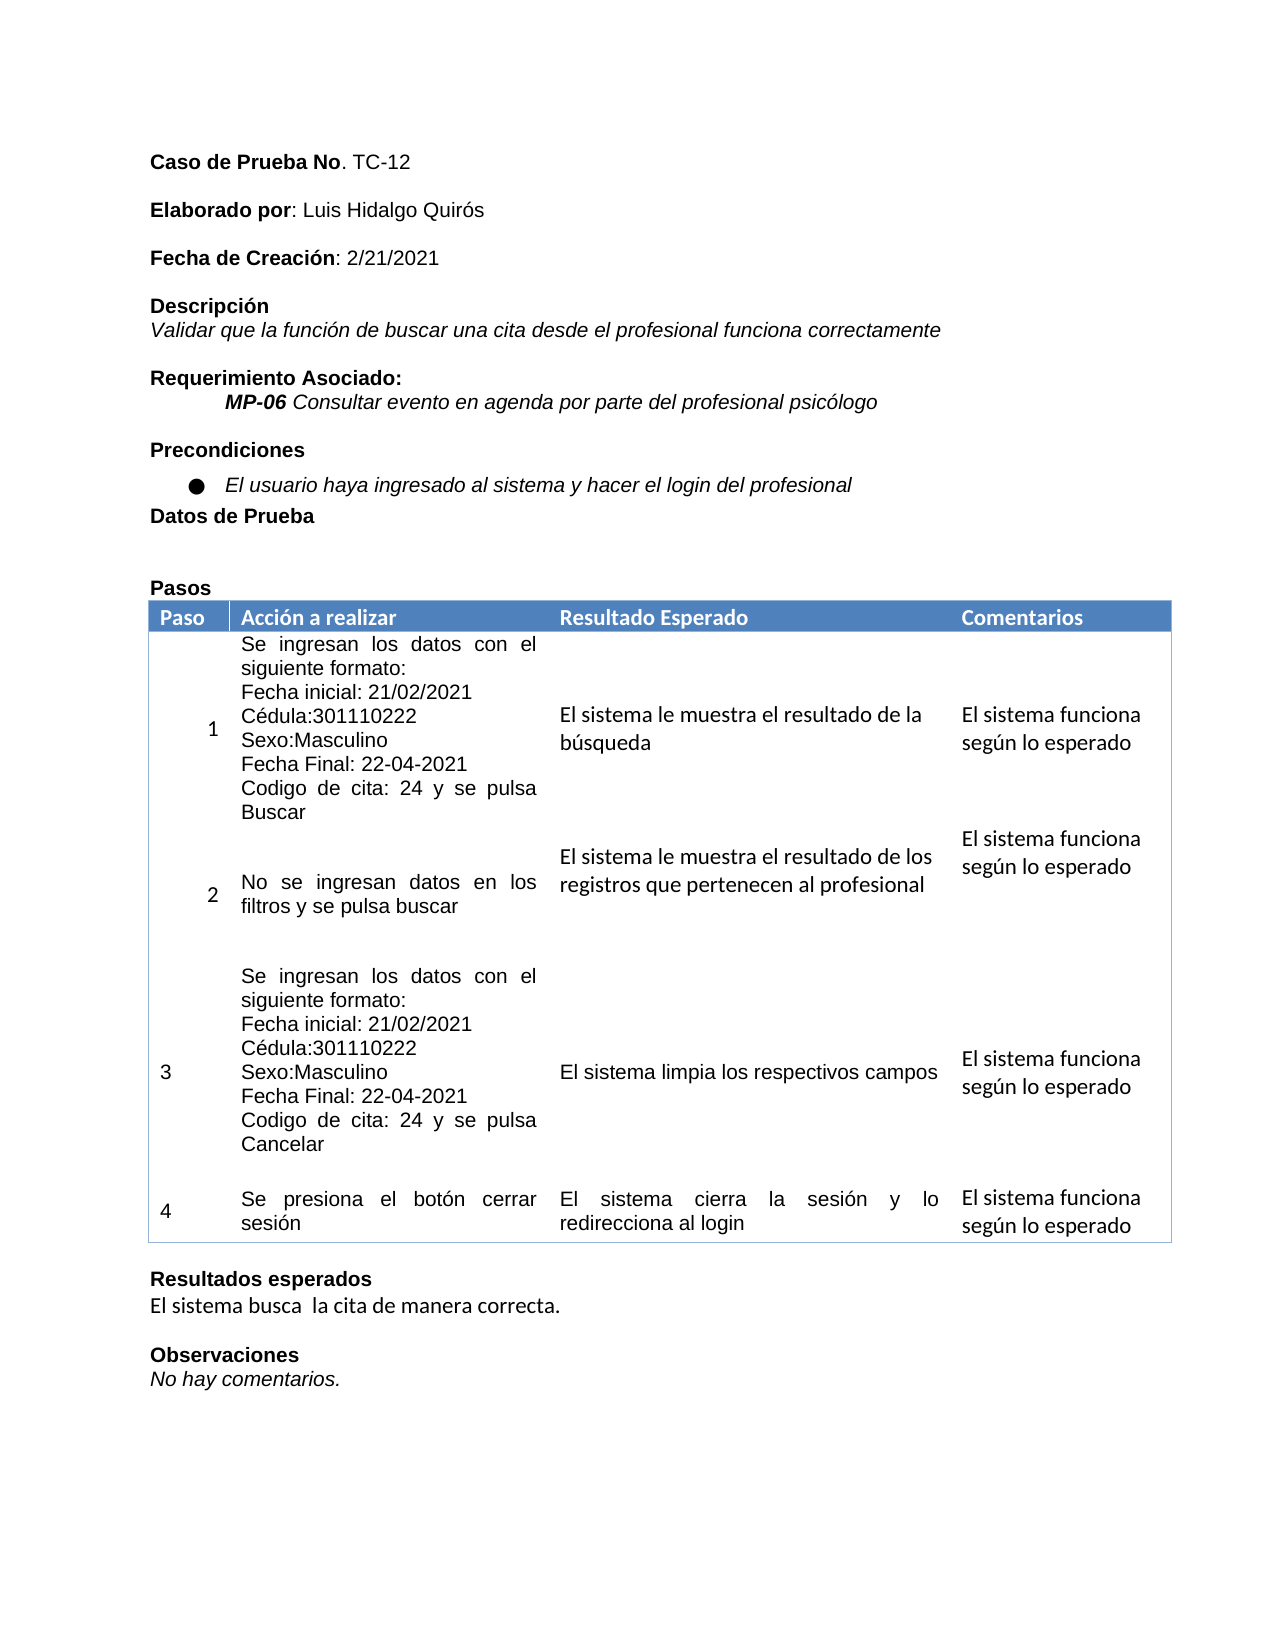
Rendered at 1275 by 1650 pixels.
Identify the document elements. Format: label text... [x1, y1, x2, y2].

text Resultados esperados [150, 1267, 1125, 1291]
table_cell El sistema cierra la sesión y lo redirecciona al login [548, 1180, 950, 1242]
text El sistema busca la cita de manera correcta. [150, 1291, 1125, 1319]
table_cell El sistema funciona según lo esperado [950, 824, 1171, 964]
text Descripción [150, 294, 1125, 318]
text Observaciones [150, 1343, 1125, 1367]
table_cell El sistema funciona según lo esperado [950, 964, 1171, 1180]
table_cell 2 [149, 824, 229, 964]
table_cell 4 [149, 1180, 229, 1242]
table_header Acción a realizar [230, 601, 548, 631]
table_cell El sistema limpia los respectivos campos [548, 964, 950, 1180]
table_cell El sistema le muestra el resultado de la búsqueda [548, 632, 950, 824]
text Elaborado por: Luis Hidalgo Quirós [150, 198, 1125, 222]
table_cell El sistema funciona según lo esperado [950, 1180, 1171, 1242]
table_header Resultado Esperado [548, 601, 950, 631]
table_cell Se ingresan los datos con el siguiente formato: Fecha inicial: 21/02/2021 Cédula:301110222 Sexo:Masculino Fecha Final: 22-04-2021 Codigo de cita: 24 y se pulsa Cancelar [230, 964, 548, 1180]
table_header Comentarios [950, 601, 1171, 631]
text No hay comentarios. [150, 1367, 1125, 1391]
table_cell 1 [149, 632, 229, 824]
table_cell 3 [149, 964, 229, 1180]
text Datos de Prueba [150, 504, 1125, 528]
table_cell El sistema funciona según lo esperado [950, 632, 1171, 824]
table_cell Se ingresan los datos con el siguiente formato: Fecha inicial: 21/02/2021 Cédula:301110222 Sexo:Masculino Fecha Final: 22-04-2021 Codigo de cita: 24 y se pulsa Buscar [230, 632, 548, 824]
table_cell El sistema le muestra el resultado de los registros que pertenecen al profesional [548, 824, 950, 964]
text Caso de Prueba No. TC-12 [150, 150, 1125, 174]
table_header Paso [149, 601, 229, 631]
text MP-06 Consultar evento en agenda por parte del profesional psicólogo [150, 389, 1125, 413]
text Precondiciones [150, 437, 1125, 461]
text Validar que la función de buscar una cita desde el profesional funciona correctamente [150, 318, 1125, 342]
table_cell Se presiona el botón cerrar sesión [230, 1180, 548, 1242]
list El usuario haya ingresado al sistema y hacer el login del profesional [187, 461, 1125, 504]
text Pasos [150, 576, 1125, 600]
text Fecha de Creación: 2/21/2021 [150, 246, 1125, 270]
table_cell No se ingresan datos en los filtros y se pulsa buscar [230, 824, 548, 964]
text Requerimiento Asociado: [150, 366, 1125, 389]
